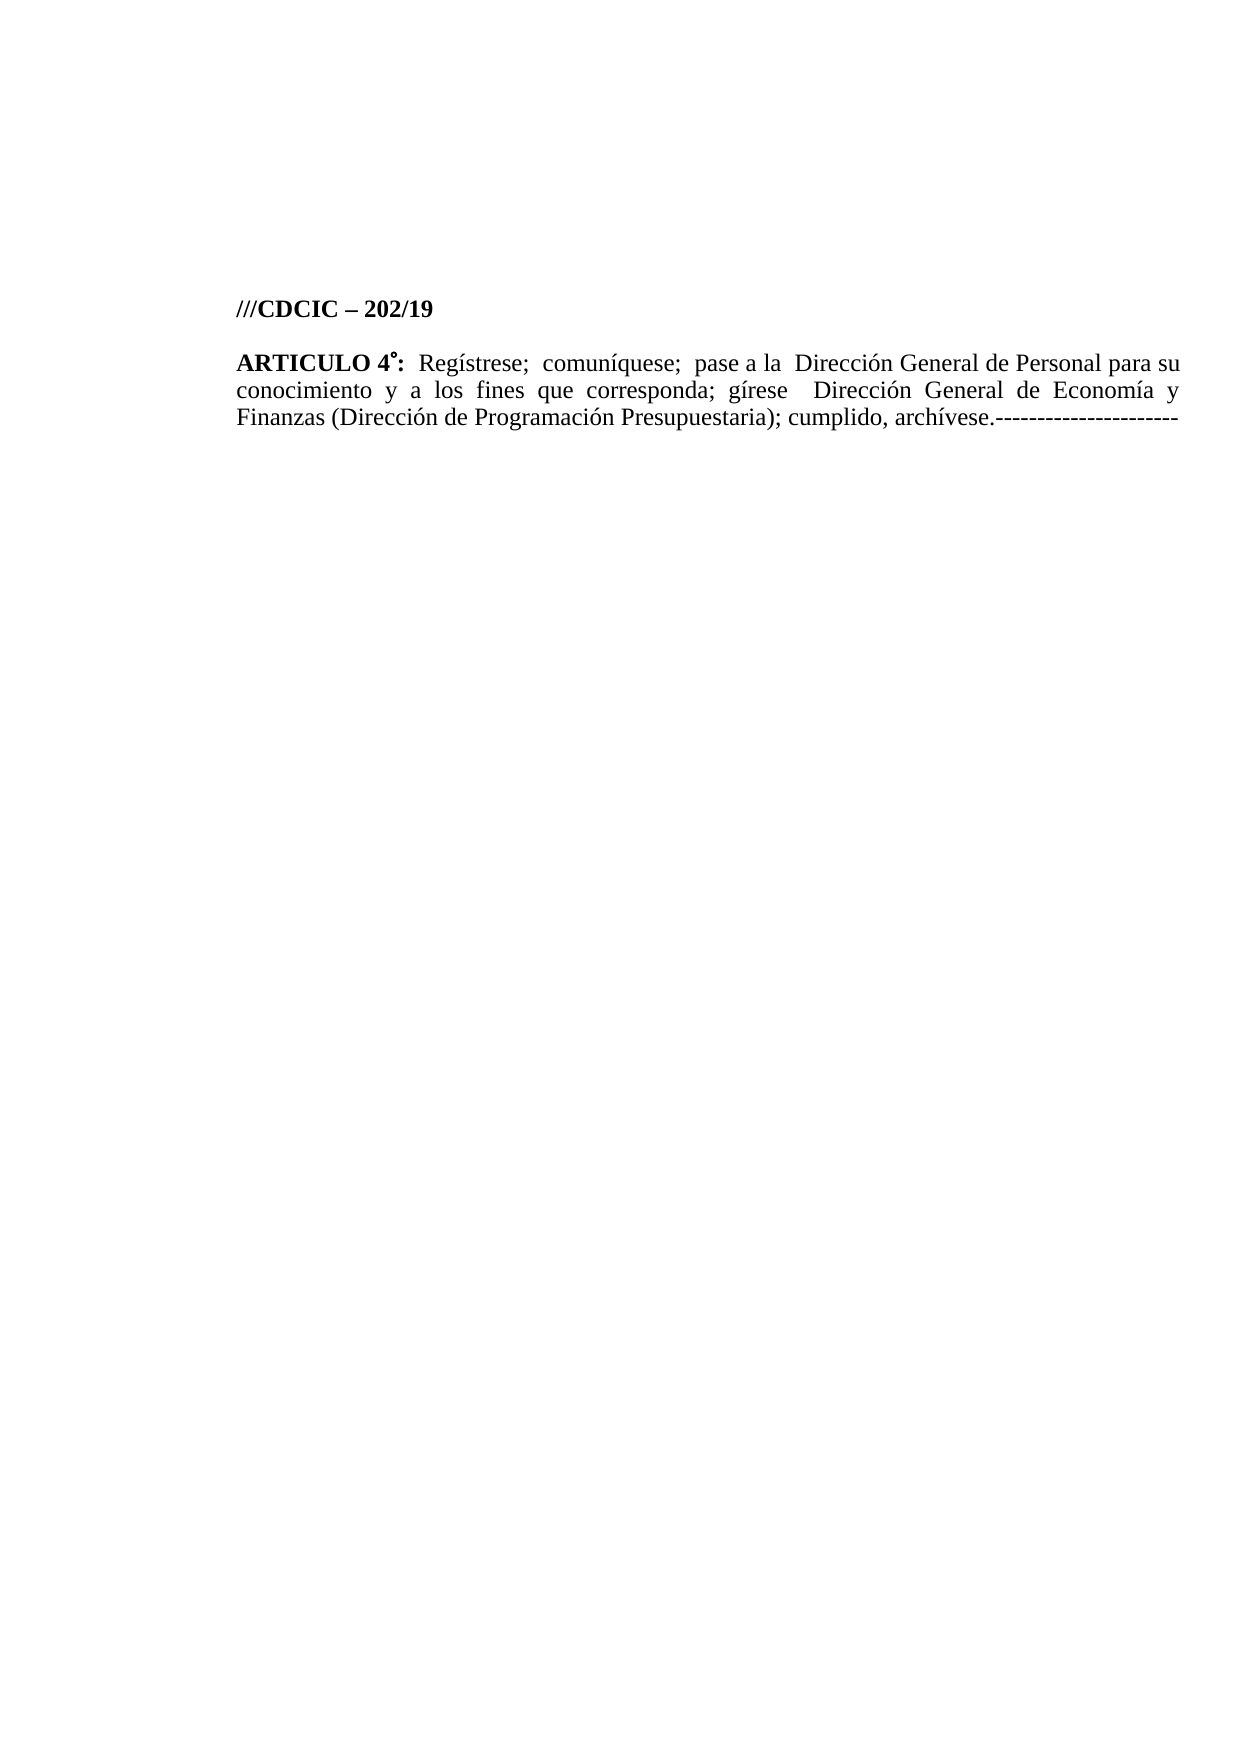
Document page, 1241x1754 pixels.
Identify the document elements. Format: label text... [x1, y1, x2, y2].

text ARTICULO 4: Regístrese; comuníquese; pase a la Dirección General de Personal para su conocimiento y a los fines que corresponda; gírese Dirección General de Economía y Finanzas (Dirección de Programación Presupuestaria); cumplido, archívese.---------------------- [236, 349, 1181, 431]
text ///CDCIC – 202/19 [236, 295, 1181, 322]
